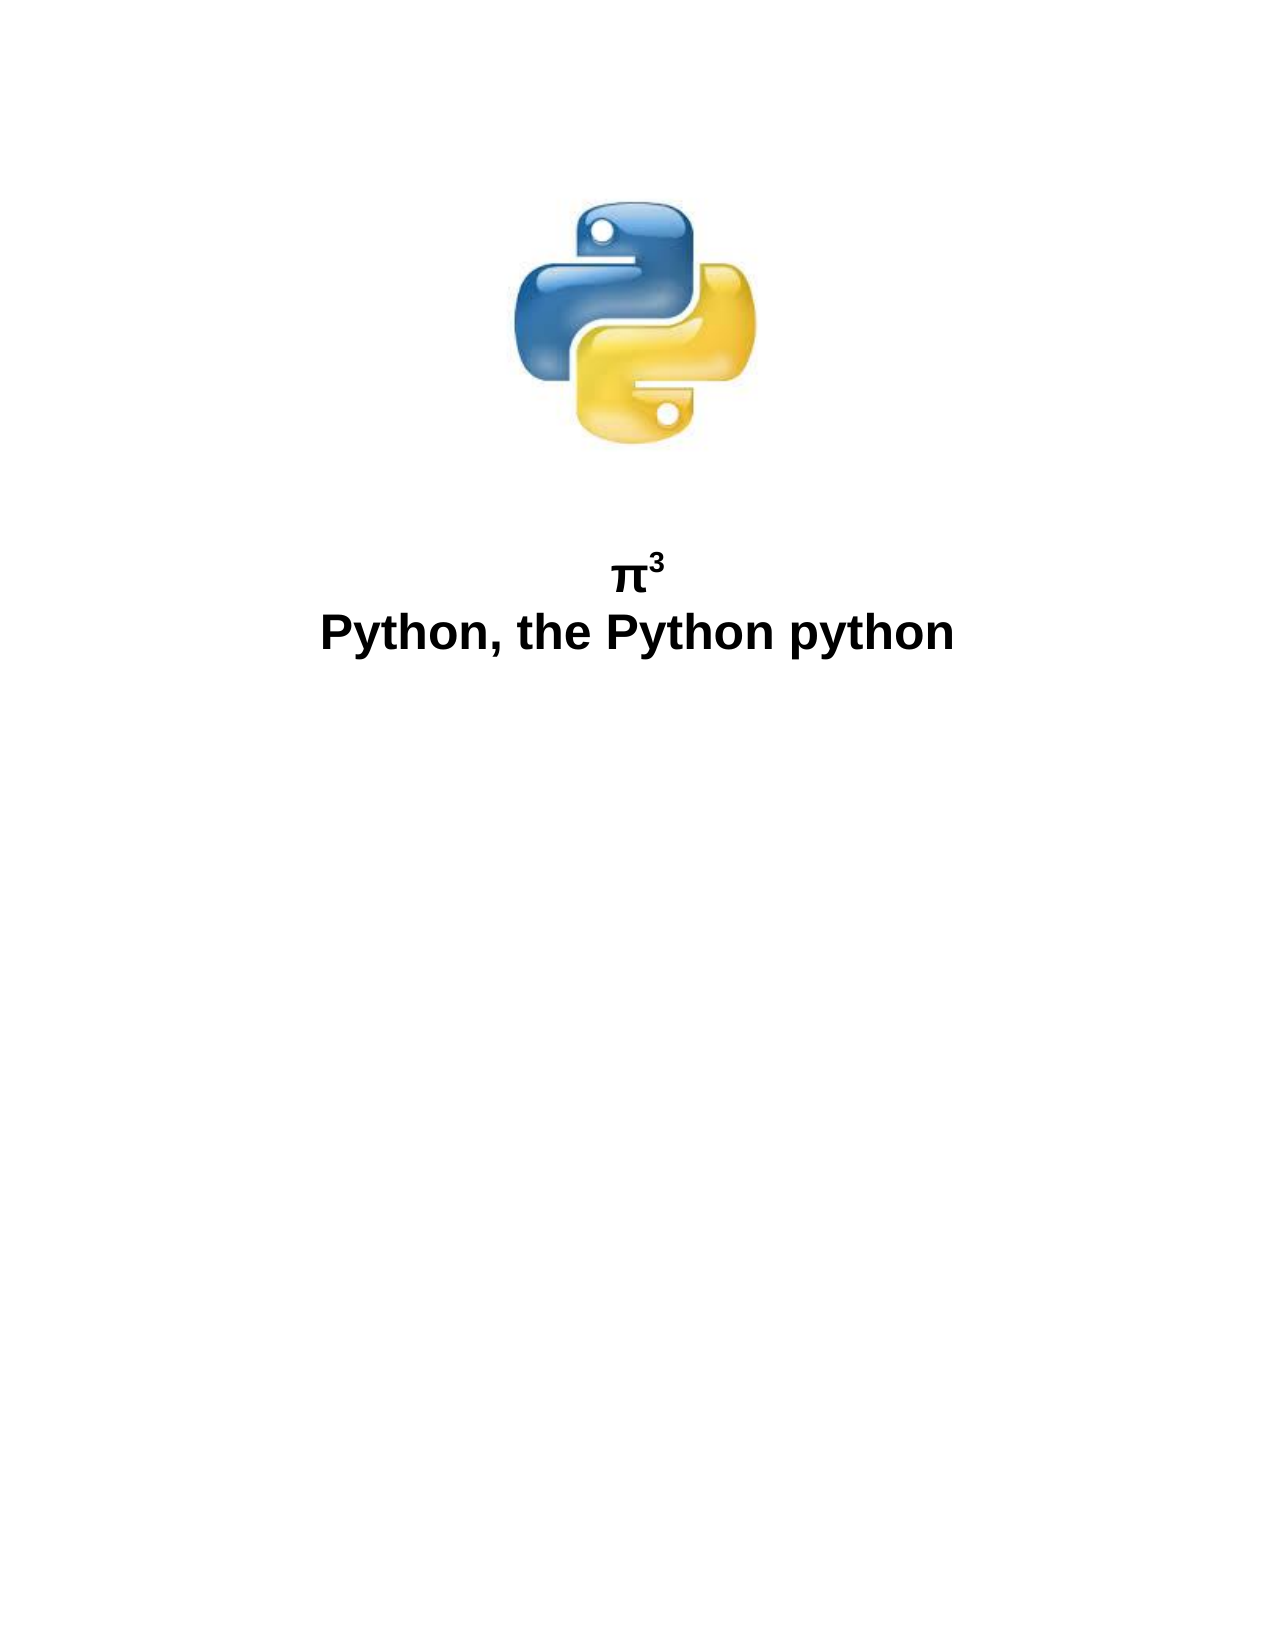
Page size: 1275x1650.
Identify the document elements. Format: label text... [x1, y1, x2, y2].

picture [482, 150, 793, 546]
text π3 [150, 545, 1125, 603]
text Python, the Python python [150, 603, 1125, 660]
